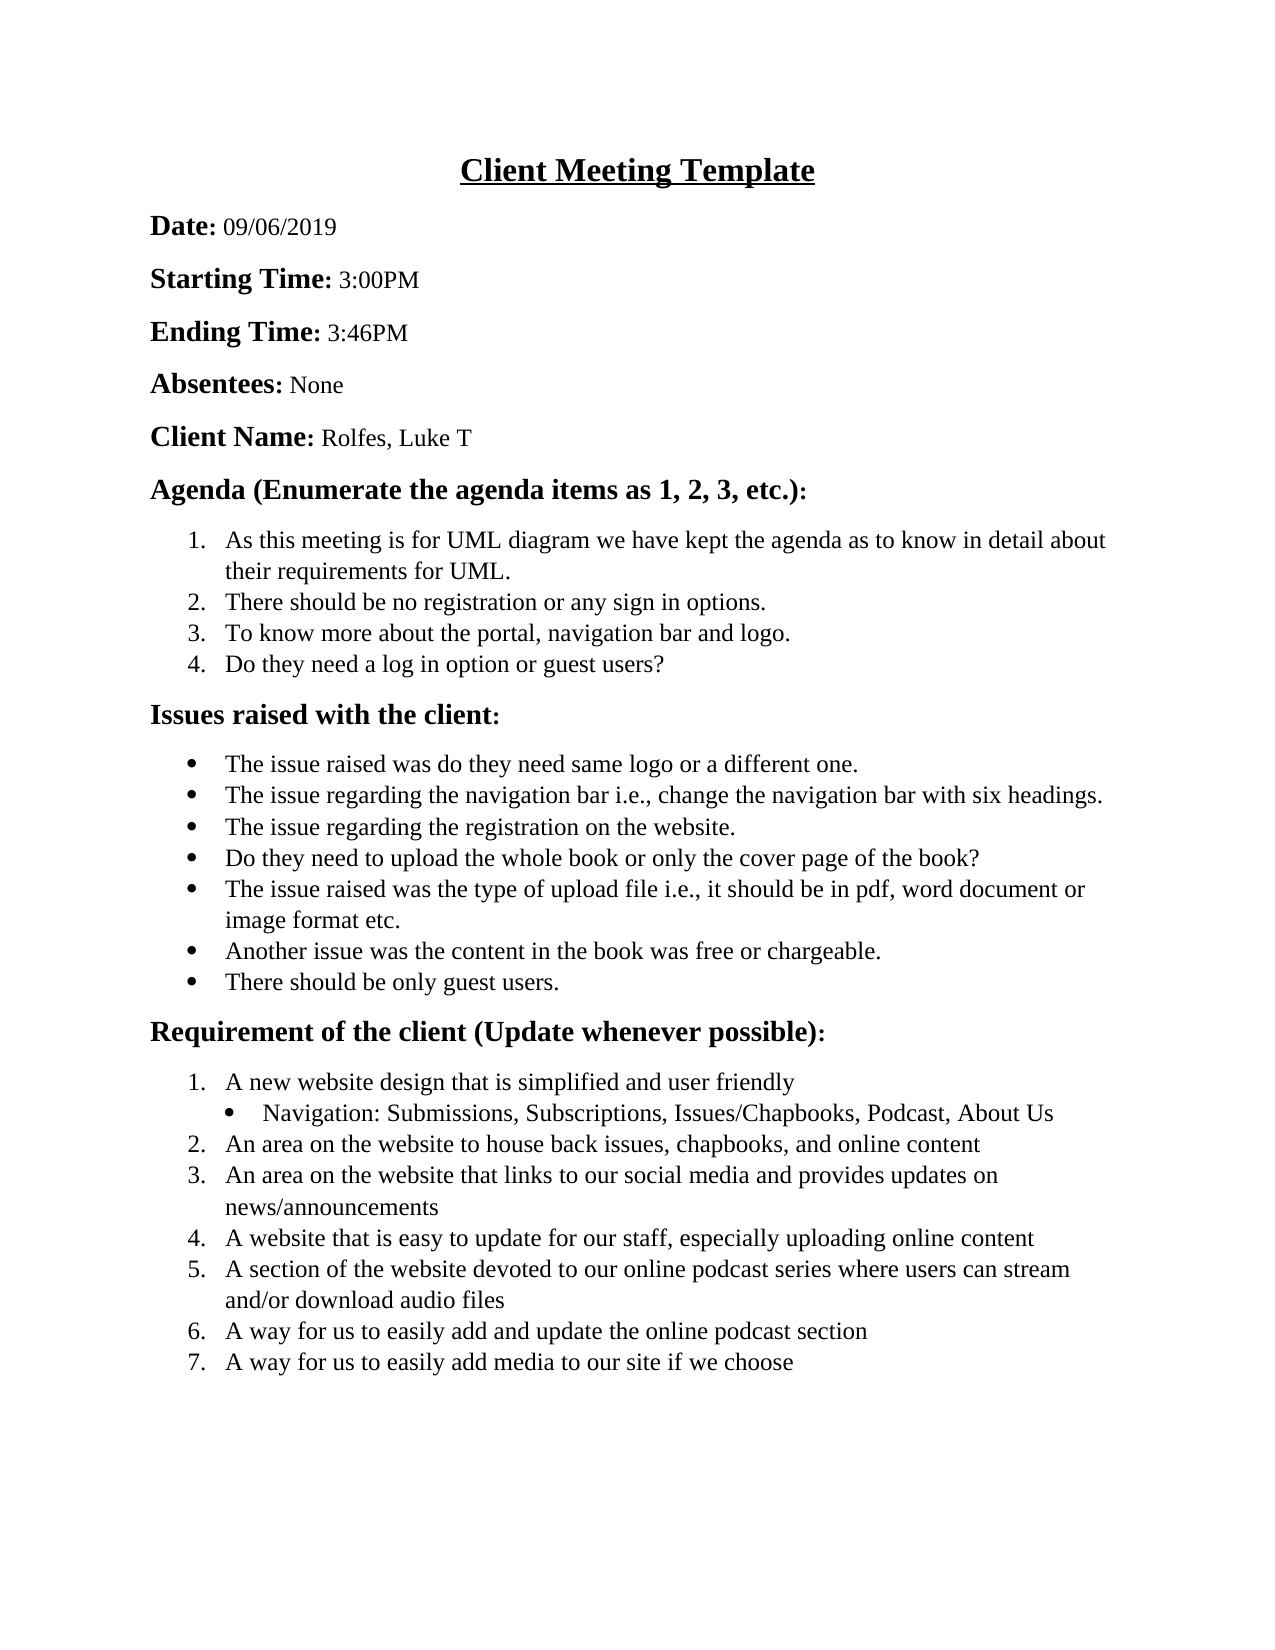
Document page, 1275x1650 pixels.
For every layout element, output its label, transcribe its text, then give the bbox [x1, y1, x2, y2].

text Ending Time: 3:46PM [150, 314, 1125, 347]
list A way for us to easily add media to our site if we choose [187, 1347, 1125, 1376]
list A way for us to easily add and update the online podcast section [187, 1316, 1125, 1344]
text Absentees: None [150, 366, 1125, 400]
list A website that is easy to update for our staff, especially uploading online content [187, 1223, 1125, 1251]
list The issue raised was the type of upload file i.e., it should be in pdf, word document or image format etc. [187, 874, 1125, 933]
list Do they need a log in option or guest users? [187, 649, 1125, 678]
list An area on the website that links to our social media and provides updates on news/announcements [187, 1161, 1125, 1220]
list There should be no registration or any sign in options. [187, 587, 1125, 616]
text Starting Time: 3:00PM [150, 261, 1125, 294]
text Date: 09/06/2019 [150, 208, 1125, 242]
list An area on the website to house back issues, chapbooks, and online content [187, 1129, 1125, 1158]
list A new website design that is simplified and user friendly [187, 1067, 1125, 1096]
text Requirement of the client (Update whenever possible): [150, 1014, 1125, 1048]
list Navigation: Submissions, Subscriptions, Issues/Chapbooks, Podcast, About Us [225, 1098, 1125, 1127]
text Agenda (Enumerate the agenda items as 1, 2, 3, etc.): [150, 472, 1125, 506]
list A section of the website devoted to our online podcast series where users can stream and/or download audio files [187, 1254, 1125, 1313]
list To know more about the portal, navigation bar and logo. [187, 618, 1125, 647]
list Do they need to upload the whole book or only the cover page of the book? [187, 843, 1125, 871]
list The issue regarding the registration on the website. [187, 812, 1125, 840]
text Issues raised with the client: [150, 697, 1125, 730]
list As this meeting is for UML diagram we have kept the agenda as to know in detail about their requirements for UML. [187, 525, 1125, 585]
list The issue regarding the navigation bar i.e., change the navigation bar with six headings. [187, 781, 1125, 809]
text Client Meeting Template [150, 150, 1125, 188]
list The issue raised was do they need same logo or a different one. [187, 749, 1125, 778]
text Client Name: Rolfes, Luke T [150, 419, 1125, 453]
list Another issue was the content in the book was free or chargeable. [187, 936, 1125, 964]
list There should be only guest users. [187, 967, 1125, 996]
